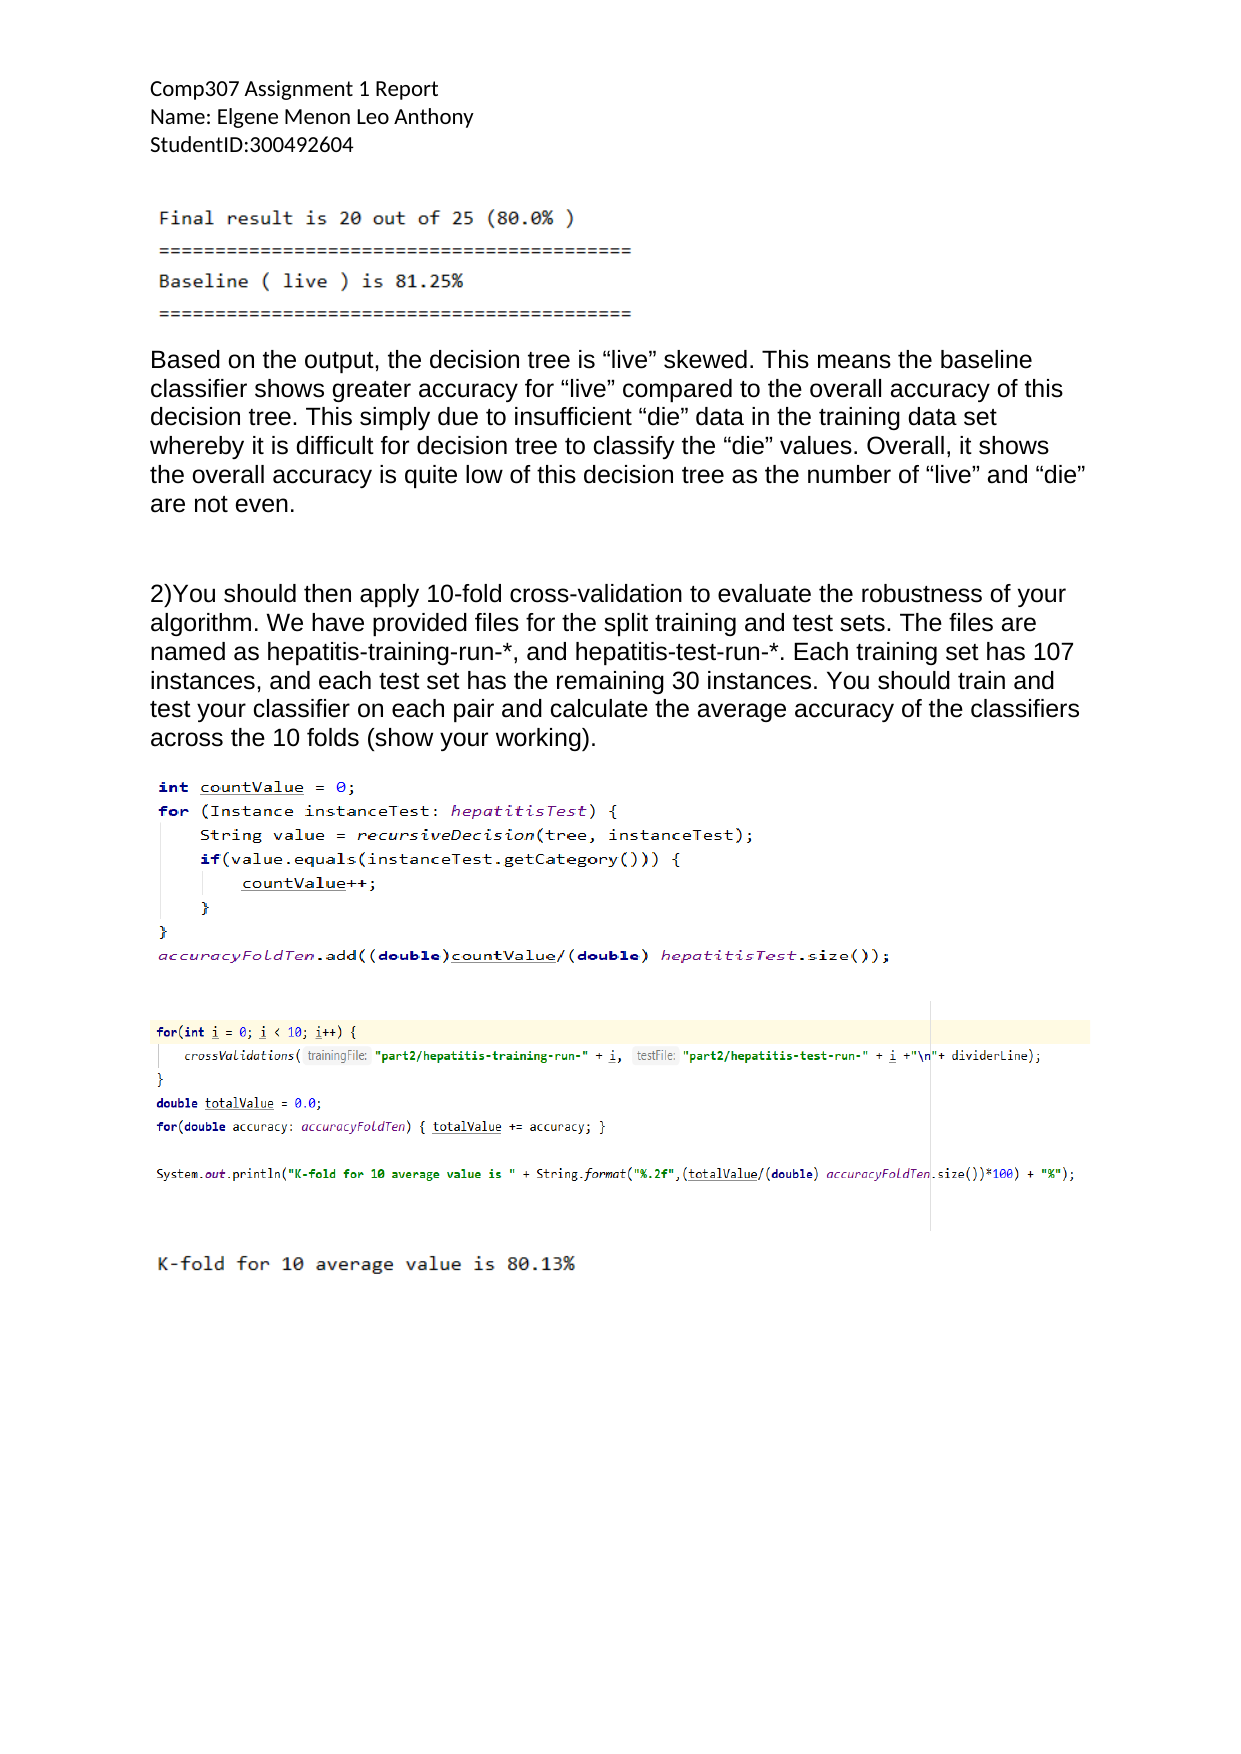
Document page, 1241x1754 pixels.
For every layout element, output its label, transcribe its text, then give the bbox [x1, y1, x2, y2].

text 2)You should then apply 10-fold cross-validation to evaluate the robustness of your algorithm. We have provided files for the split training and test sets. The files are named as hepatitis-training-run-*, and hepatitis-test-run-*. Each training set has 107 instances, and each test set has the remaining 30 instances. You should train and test your classifier on each pair and calculate the average accuracy of the classifiers across the 10 folds (show your working). [150, 579, 1090, 752]
picture [150, 203, 755, 329]
picture [150, 1247, 620, 1302]
text Based on the output, the decision tree is “live” skewed. This means the baseline classifier shows greater accuracy for “live” compared to the overall accuracy of this decision tree. This simply due to insufficient “die” data in the training data set whereby it is difficult for decision tree to classify the “die” values. Overall, it shows the overall accuracy is quite low of this decision tree as the number of “live” and “die” are not even. [150, 345, 1090, 517]
picture [150, 1001, 1091, 1231]
picture [150, 768, 902, 985]
